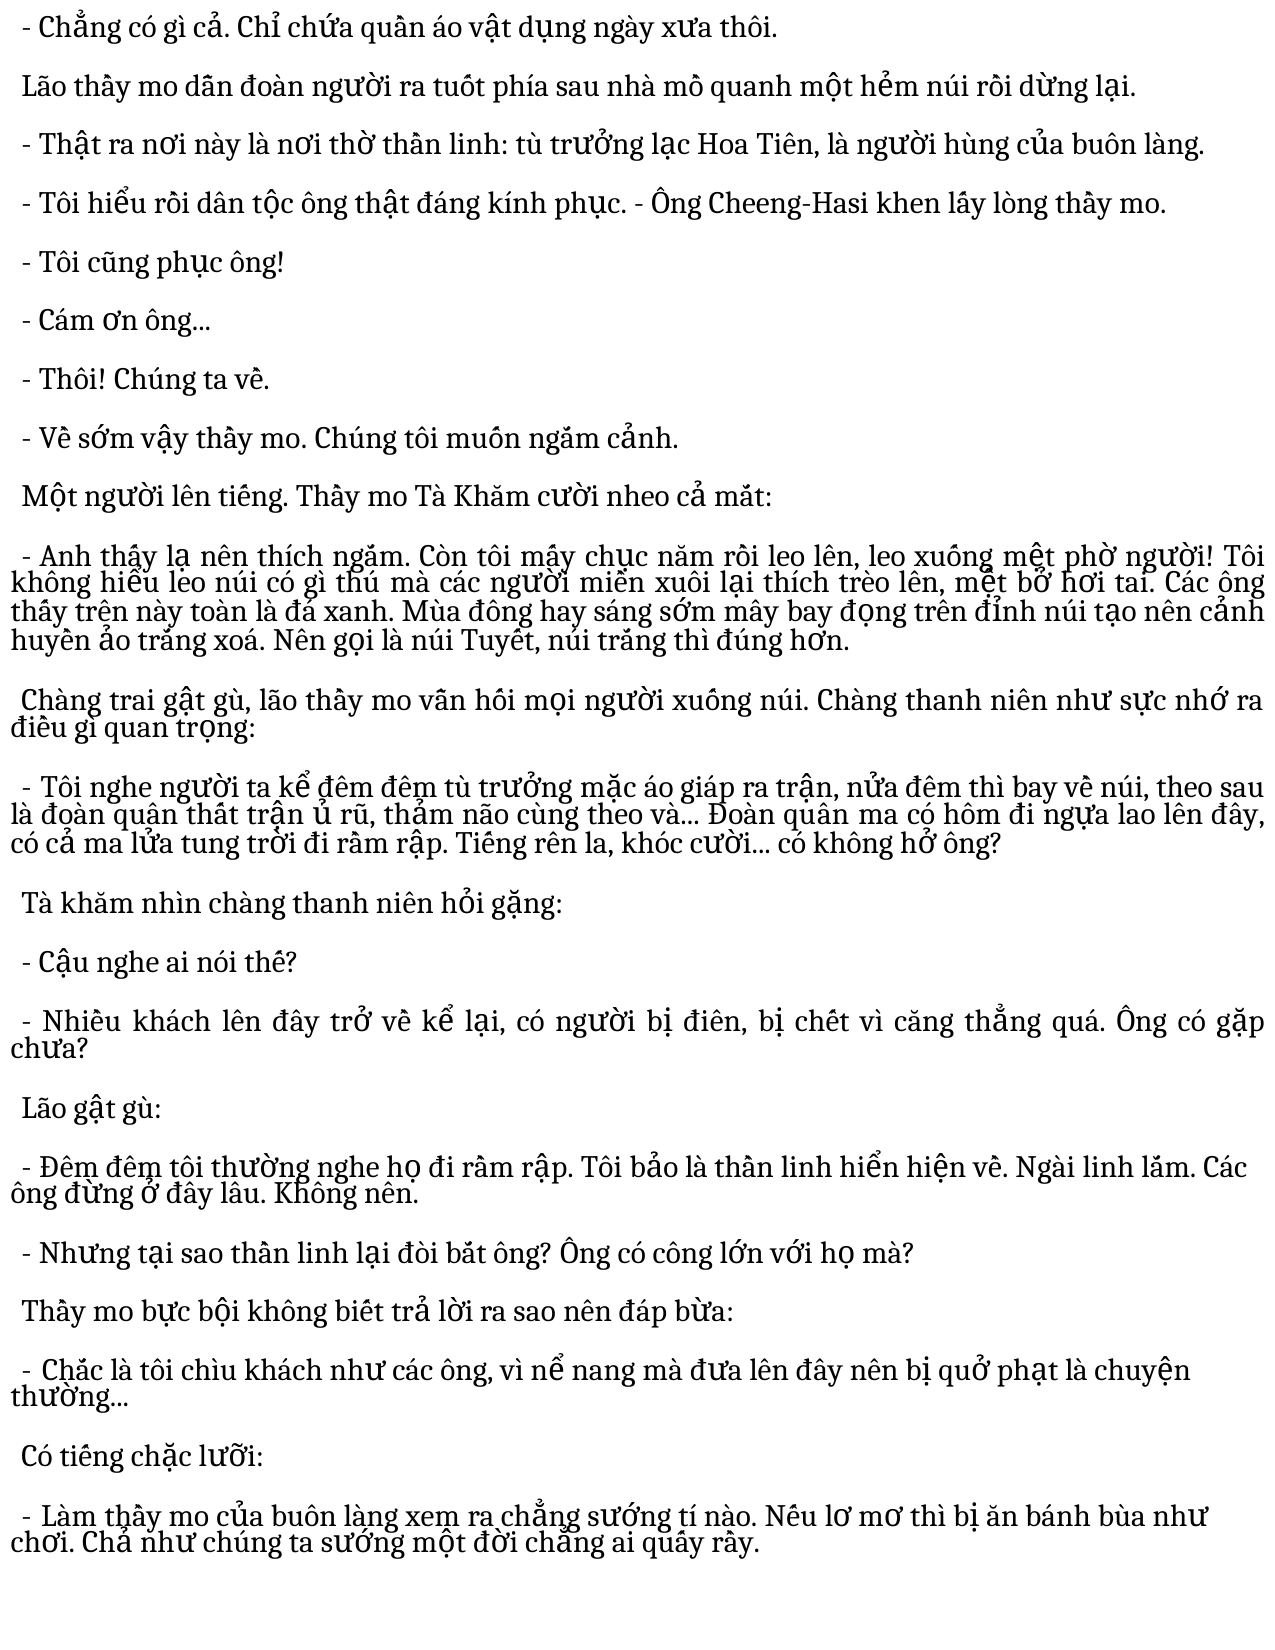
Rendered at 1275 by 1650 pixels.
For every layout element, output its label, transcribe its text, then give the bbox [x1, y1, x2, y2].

list Tôi hiểu rồi dân tộc ông thật đáng kính phục. - Ông Cheeng-Hasi khen lấy lòng thầy mo. [21, 185, 1275, 221]
list Nhưng tại sao thần linh lại đòi bắt ông? Ông có công lớn với họ mà? Thầy mo bực bội không biết trả lời ra sao nên đáp bừa: [21, 1236, 927, 1329]
list Nhiều khách lên đây trở về kể lại, có người bị điên, bị chết vì căng thẳng quá. Ông có gặp chưa? [10, 1008, 1265, 1066]
list Cậu nghe ai nói thế? [21, 944, 1275, 980]
text Lão thầy mo dẫn đoàn người ra tuốt phía sau nhà mồ quanh một hẻm núi rồi dừng lại. [21, 68, 1275, 104]
list Cám ơn ông... [21, 303, 1275, 339]
text Một người lên tiếng. Thầy mo Tà Khăm cười nheo cả mắt: [21, 479, 1275, 515]
list Tôi cũng phục ông! [21, 244, 1275, 280]
text Lão gật gù: [21, 1090, 1275, 1126]
list Anh thấy lạ nên thích ngắm. Còn tôi mấy chục năm rồi leo lên, leo xuống mệt phờ người! Tôi không hiểu leo núi có gì thú mà các người miền xuôi lại thích trèo lên, mệt bở hơi tai. Các ông thấy trên này toàn là đá xanh. Mùa đông hay sáng sớm mây bay đọng trên đỉnh núi tạo nên cảnh huyền ảo trắng xoá. Nên gọi là núi Tuyết, núi trắng thì đúng hơn. [10, 543, 1265, 658]
list Tôi nghe người ta kể đêm đêm tù trưởng mặc áo giáp ra trận, nửa đêm thì bay về núi, theo sau là đoàn quân thất trận ủ rũ, thảm não cùng theo và... Đoàn quân ma có hôm đi ngựa lao lên đây, có cả ma lửa tung trời đi rầm rập. Tiếng rên la, khóc cười... có không hở ông? [10, 775, 1265, 861]
list Làm thầy mo của buôn làng xem ra chẳng sướng tí nào. Nếu lơ mơ thì bị ăn bánh bùa như chơi. Chả như chúng ta sướng một đời chẳng ai quấy rầy. [10, 1503, 1266, 1561]
list Thật ra nơi này là nơi thờ thần linh: tù trưởng lạc Hoa Tiên, là người hùng của buôn làng. [21, 127, 1275, 163]
text Tà khăm nhìn chàng thanh niên hỏi gặng: [21, 885, 1275, 921]
text Có tiếng chặc lưỡi: [21, 1439, 1275, 1474]
list Chẳng có gì cả. Chỉ chứa quần áo vật dụng ngày xưa thôi. [21, 9, 1275, 45]
list Đêm đêm tôi thường nghe họ đi rầm rập. Tôi bảo là thần linh hiển hiện về. Ngài linh lắm. Các ông đừng ở đây lâu. Không nên. [10, 1154, 1264, 1212]
list Thôi! Chúng ta về. [21, 361, 1275, 397]
list Về sớm vậy thầy mo. Chúng tôi muốn ngắm cảnh. [21, 420, 1275, 456]
text Chàng trai gật gù, lão thầy mo vẫn hối mọi người xuống núi. Chàng thanh niên như sực nhớ ra điều gì quan trọng: [10, 688, 1264, 745]
list Chắc là tôi chìu khách như các ông, vì nể nang mà đưa lên đây nên bị quở phạt là chuyện thường... [10, 1357, 1265, 1414]
